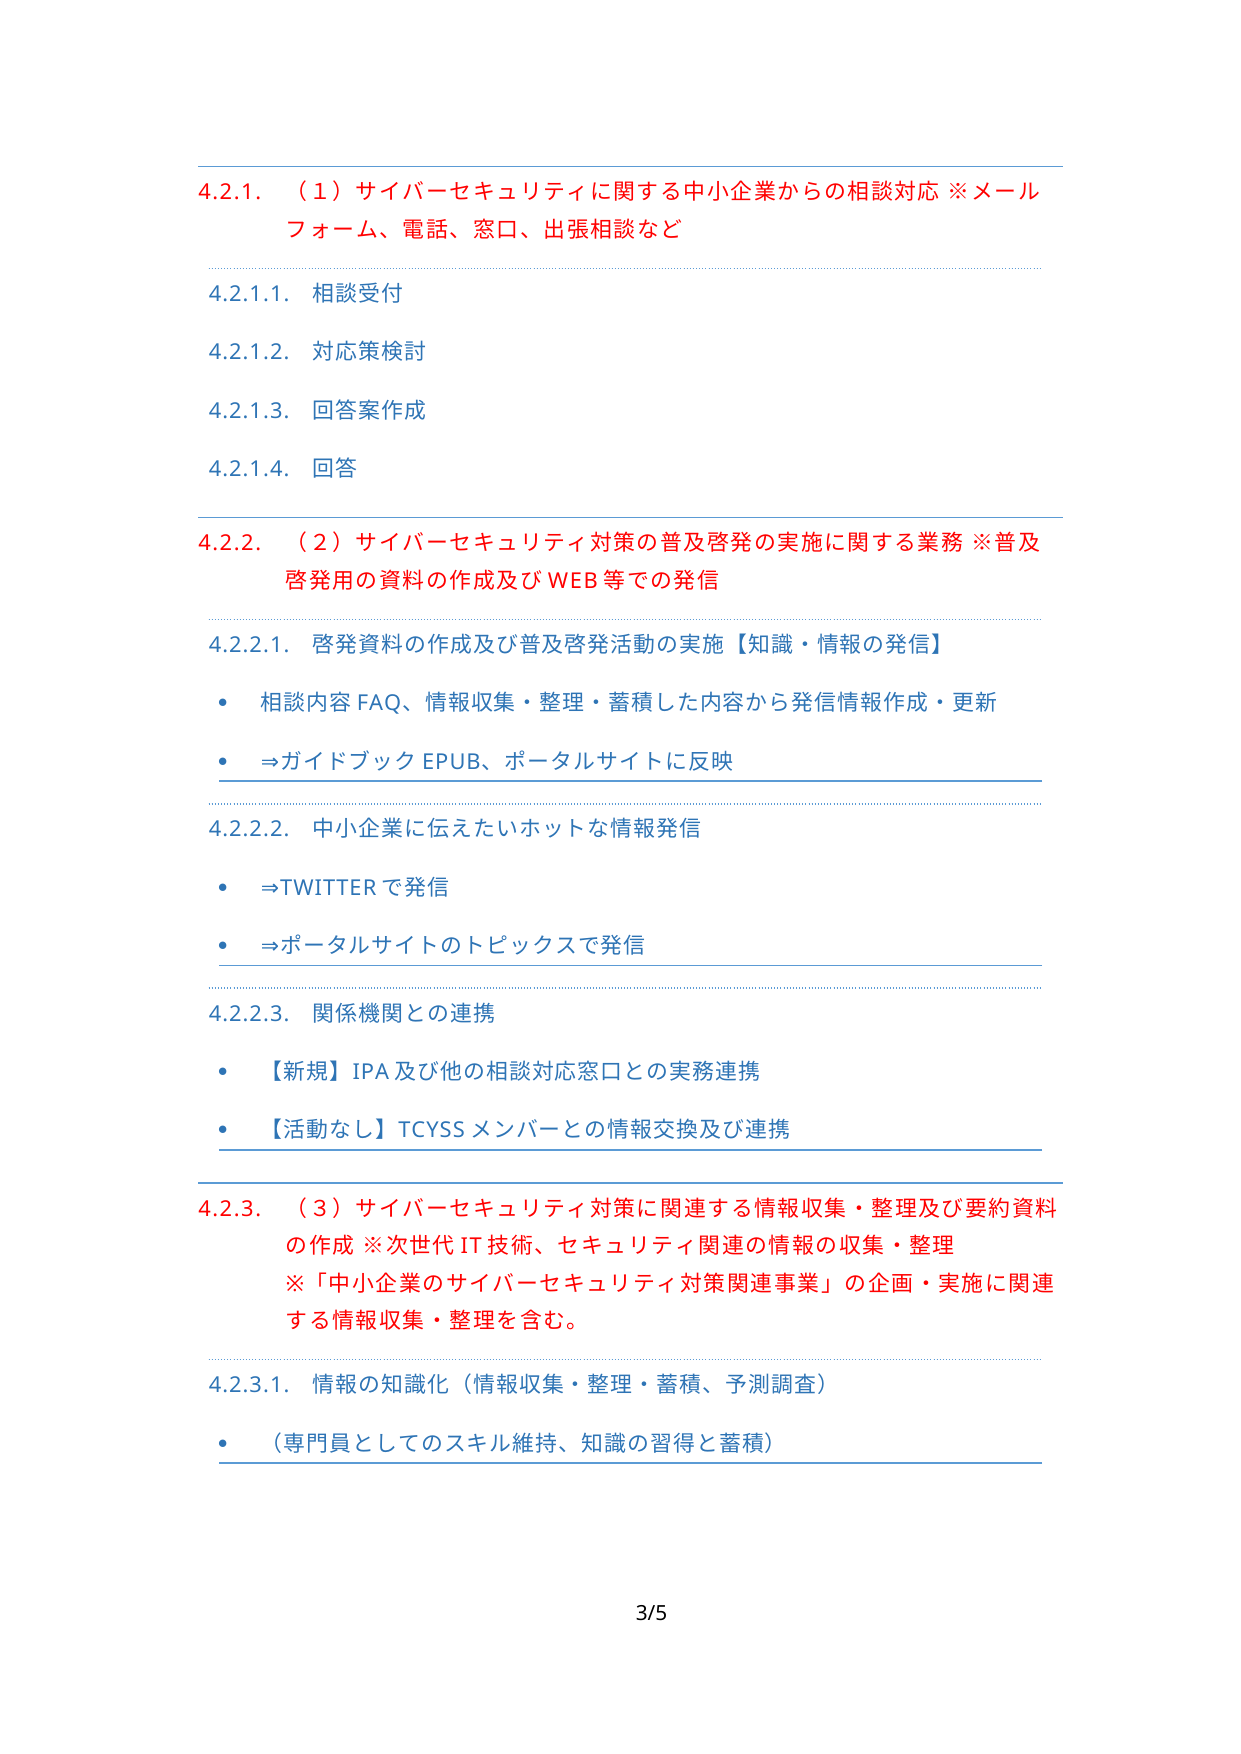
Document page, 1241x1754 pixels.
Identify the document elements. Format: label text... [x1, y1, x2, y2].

subtitle 【新規】IPA及び他の相談対応窓口との実務連携 [219, 1051, 1042, 1089]
subtitle ⇒ガイドブックEPUB、ポータルサイトに反映 [219, 741, 1042, 780]
subtitle 啓発資料の作成及び普及啓発活動の実施【知識・情報の発信】 [208, 618, 1042, 662]
subtitle 関係機関との連携 [208, 987, 1042, 1030]
subtitle 相談内容FAQ、情報収集・整理・蓄積した内容から発信情報作成・更新 [219, 682, 1042, 720]
subtitle 相談受付 [208, 267, 1042, 311]
subtitle ⇒ポータルサイトのトピックスで発信 [219, 925, 1042, 965]
subtitle （専門員としてのスキル維持、知識の習得と蓄積） [219, 1423, 1042, 1462]
subtitle 対応策検討 [208, 326, 1042, 369]
subtitle 回答案作成 [208, 384, 1042, 427]
subtitle 情報の知識化（情報収集・整理・蓄積、予測調査） [208, 1358, 1042, 1402]
subtitle ⇒Twitterで発信 [219, 867, 1042, 904]
subtitle （３）サイバーセキュリティ対策に関連する情報収集・整理及び要約資料の作成 ※次世代IT技術、セキュリティ関連の情報の収集・整理 ※「中小企業のサイバーセキュリティ対策関連事業」の企画・実施に関連する情報収集・整理を含む。 [198, 1184, 1063, 1338]
subtitle 中小企業に伝えたいホットな情報発信 [208, 803, 1042, 846]
subtitle （２）サイバーセキュリティ対策の普及啓発の実施に関する業務 ※普及啓発用の資料の作成及びWeb等での発信 [198, 518, 1063, 598]
subtitle 回答 [208, 442, 1042, 486]
subtitle 【活動なし】TCYSSメンバーとの情報交換及び連携 [219, 1109, 1042, 1149]
subtitle （１）サイバーセキュリティに関する中小企業からの相談対応 ※メールフォーム、電話、窓口、出張相談など [198, 167, 1063, 247]
